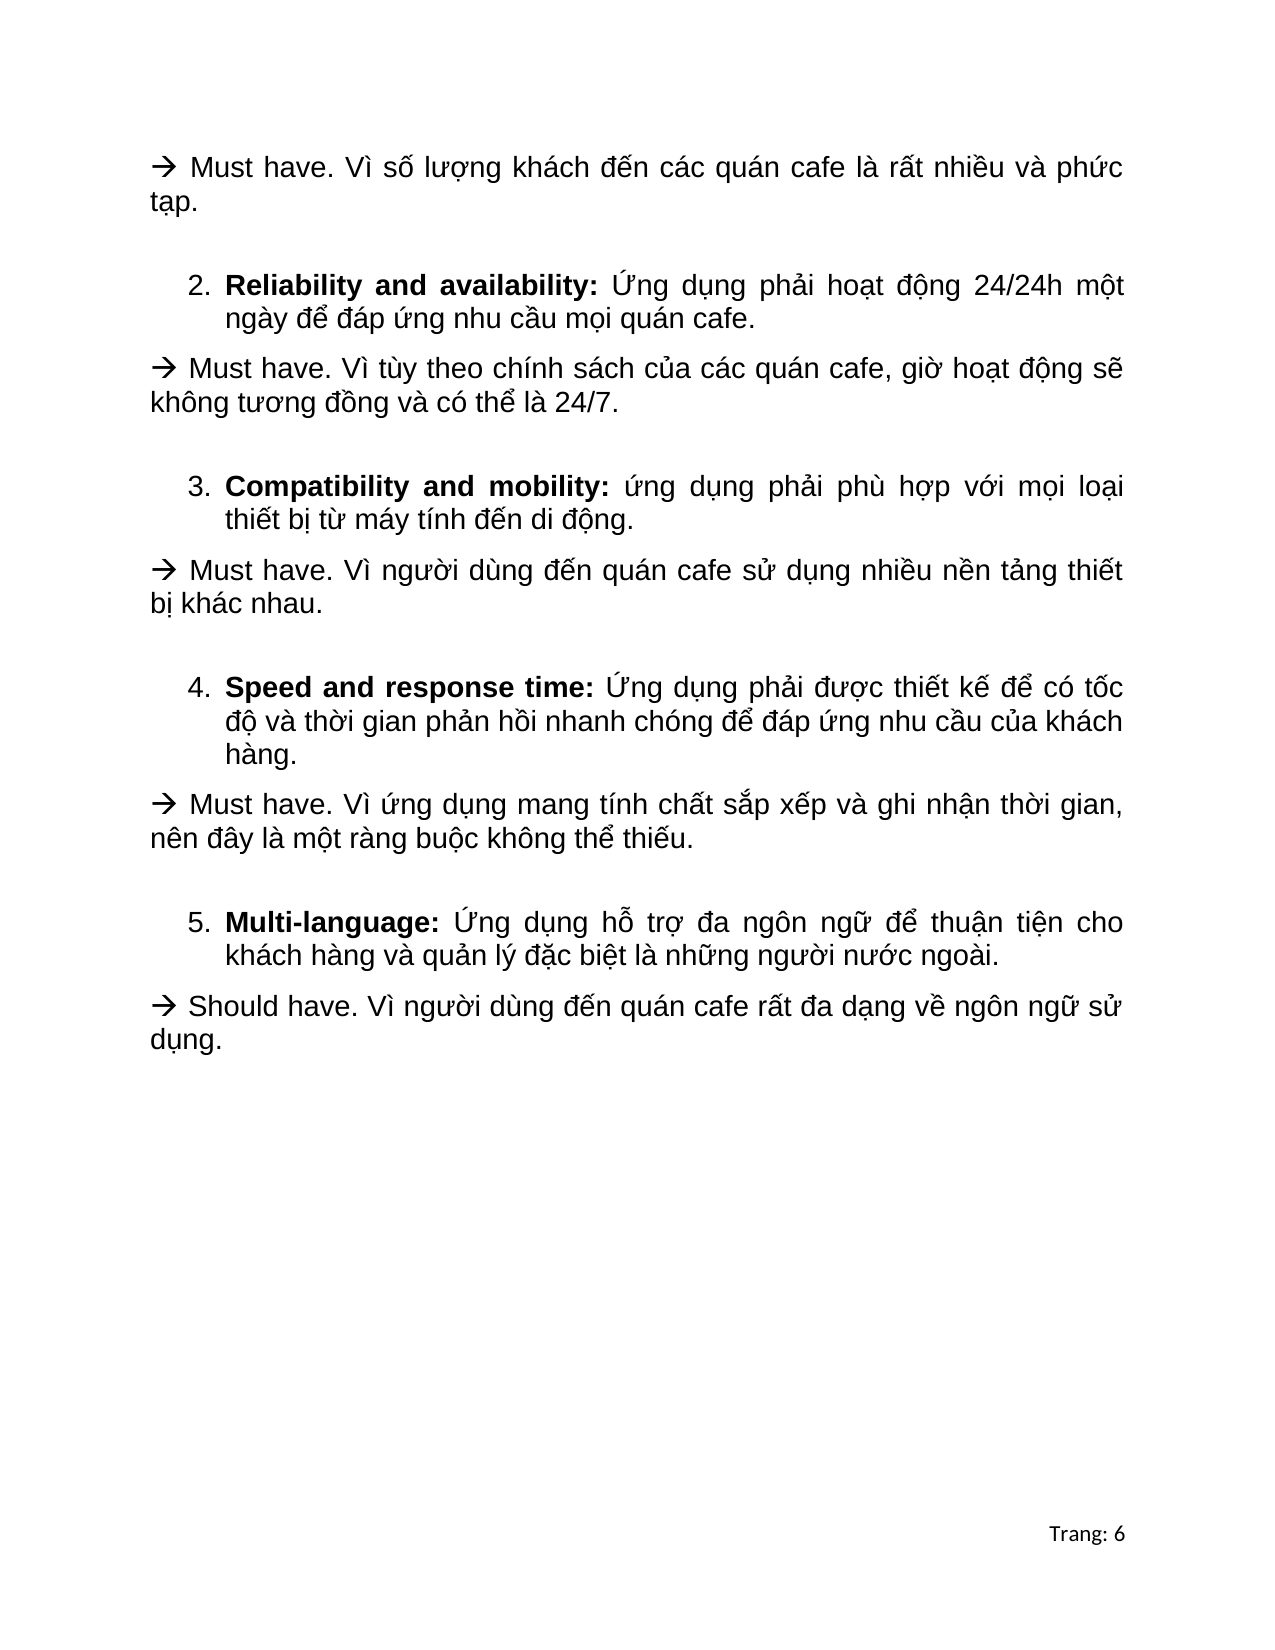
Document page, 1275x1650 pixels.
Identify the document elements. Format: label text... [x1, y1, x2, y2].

list Speed and response time: Ứng dụng phải được thiết kế để có tốc độ và thời gian phản hồi nhanh chóng để đáp ứng nhu cầu của khách hàng. [187, 670, 1125, 771]
text Must have. Vì số lượng khách đến các quán cafe là rất nhiều và phức tạp. [150, 150, 1125, 217]
text Should have. Vì người dùng đến quán cafe rất đa dạng về ngôn ngữ sử dụng. [150, 988, 1125, 1056]
list Multi-language: Ứng dụng hỗ trợ đa ngôn ngữ để thuận tiện cho khách hàng và quản lý đặc biệt là những người nước ngoài. [187, 905, 1125, 972]
list Reliability and availability: Ứng dụng phải hoạt động 24/24h một ngày để đáp ứng nhu cầu mọi quán cafe. [187, 267, 1125, 334]
text Must have. Vì người dùng đến quán cafe sử dụng nhiều nền tảng thiết bị khác nhau. [150, 552, 1125, 620]
text Must have. Vì tùy theo chính sách của các quán cafe, giờ hoạt động sẽ không tương đồng và có thể là 24/7. [150, 351, 1125, 418]
text Must have. Vì ứng dụng mang tính chất sắp xếp và ghi nhận thời gian, nên đây là một ràng buộc không thể thiếu. [150, 787, 1125, 854]
list Compatibility and mobility: ứng dụng phải phù hợp với mọi loại thiết bị từ máy tính đến di động. [187, 469, 1125, 536]
